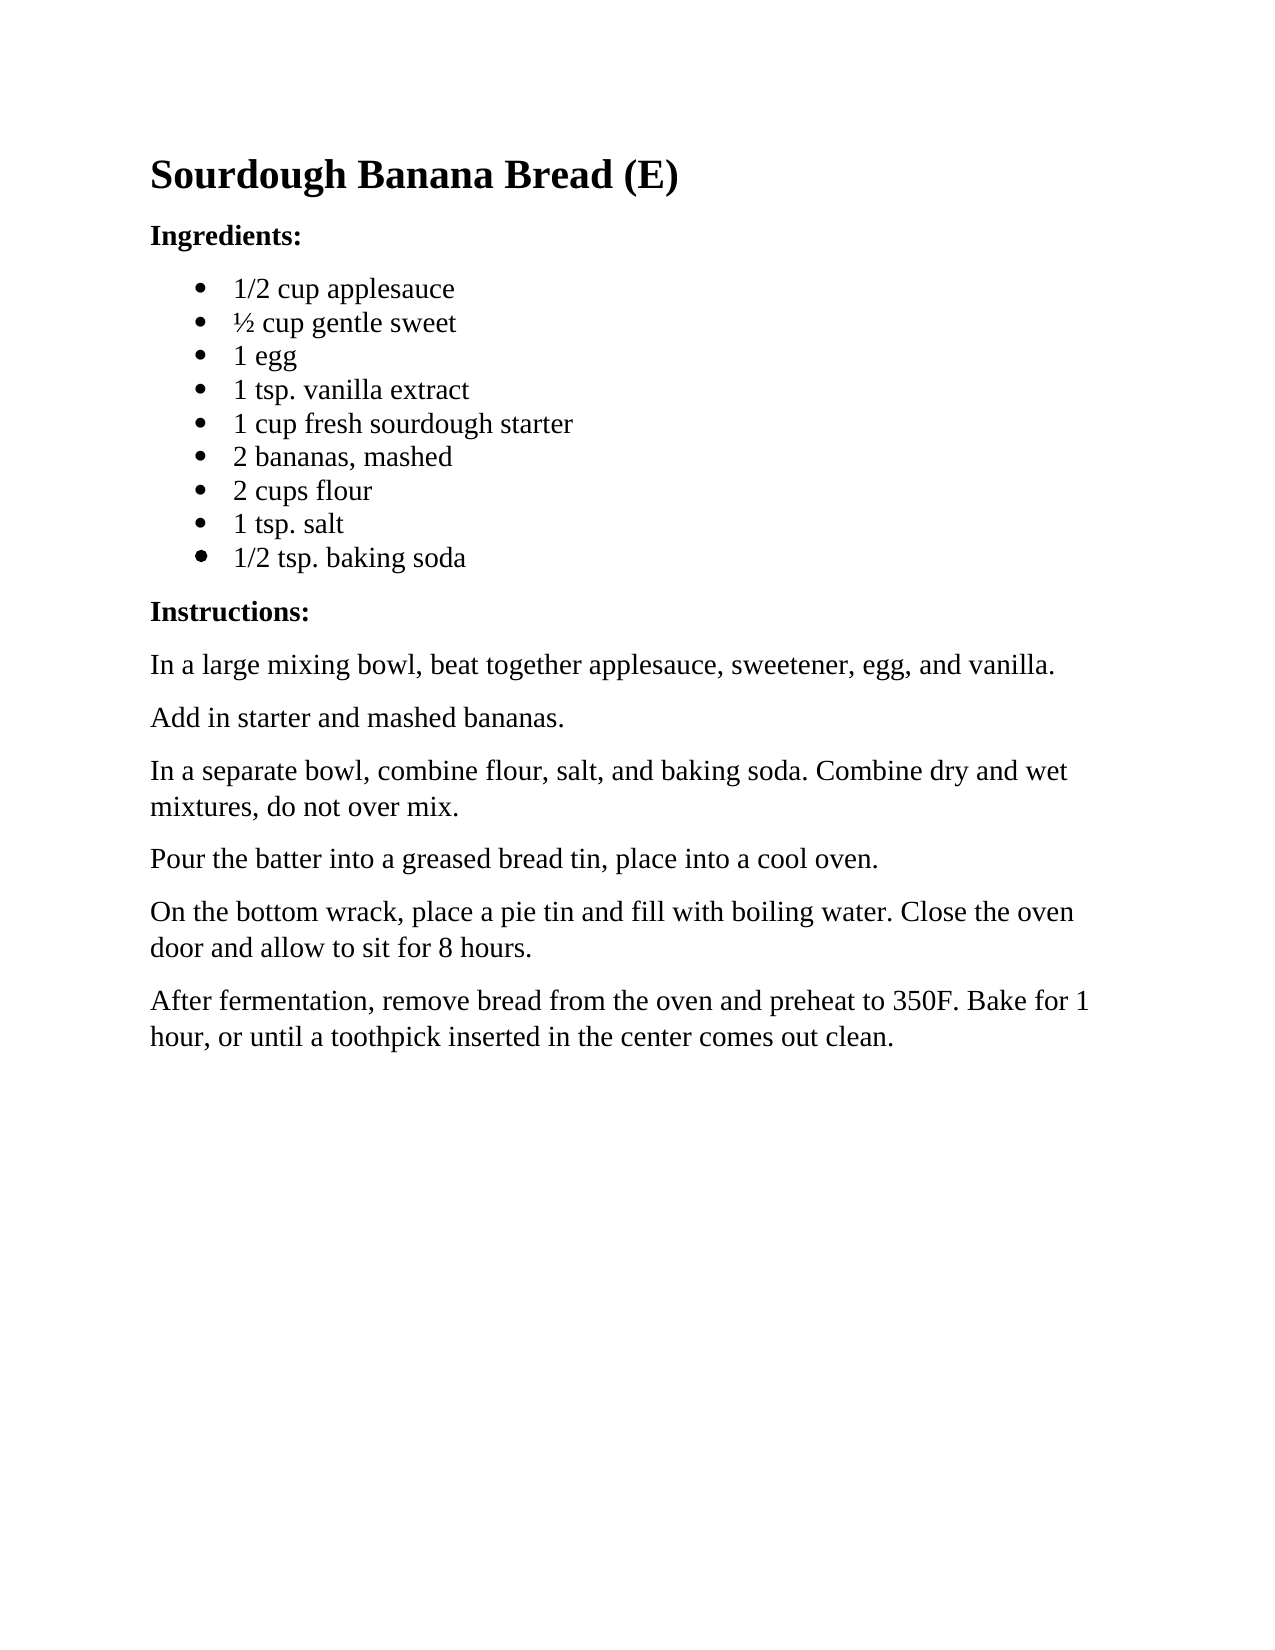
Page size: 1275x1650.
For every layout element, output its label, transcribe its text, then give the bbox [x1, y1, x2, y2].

text Ingredients: [150, 218, 1125, 252]
list 2 cups flour [195, 473, 1125, 507]
text On the bottom wrack, place a pie tin and fill with boiling water. Close the oven door and allow to sit for 8 hours. [150, 894, 1125, 964]
text In a separate bowl, combine flour, salt, and baking soda. Combine dry and wet mixtures, do not over mix. [150, 753, 1125, 822]
text Add in starter and mashed bananas. [150, 700, 1125, 733]
list 1 tsp. vanilla extract [195, 372, 1125, 406]
text Instructions: [150, 594, 1125, 628]
list 1 tsp. salt [195, 507, 1125, 540]
list 1/2 tsp. baking soda [195, 540, 1125, 575]
list 1/2 cup applesauce [195, 271, 1125, 305]
text In a large mixing bowl, beat together applesauce, sweetener, egg, and vanilla. [150, 647, 1125, 681]
list 1 egg [195, 338, 1125, 372]
text After fermentation, remove bread from the oven and preheat to 350F. Bake for 1 hour, or until a toothpick inserted in the center comes out clean. [150, 983, 1125, 1053]
list 1 cup fresh sourdough starter [195, 406, 1125, 439]
text Sourdough Banana Bread (E) [150, 150, 1125, 198]
list 2 bananas, mashed [195, 439, 1125, 473]
list ½ cup gentle sweet [195, 305, 1125, 338]
text Pour the batter into a greased bread tin, place into a cool oven. [150, 842, 1125, 875]
